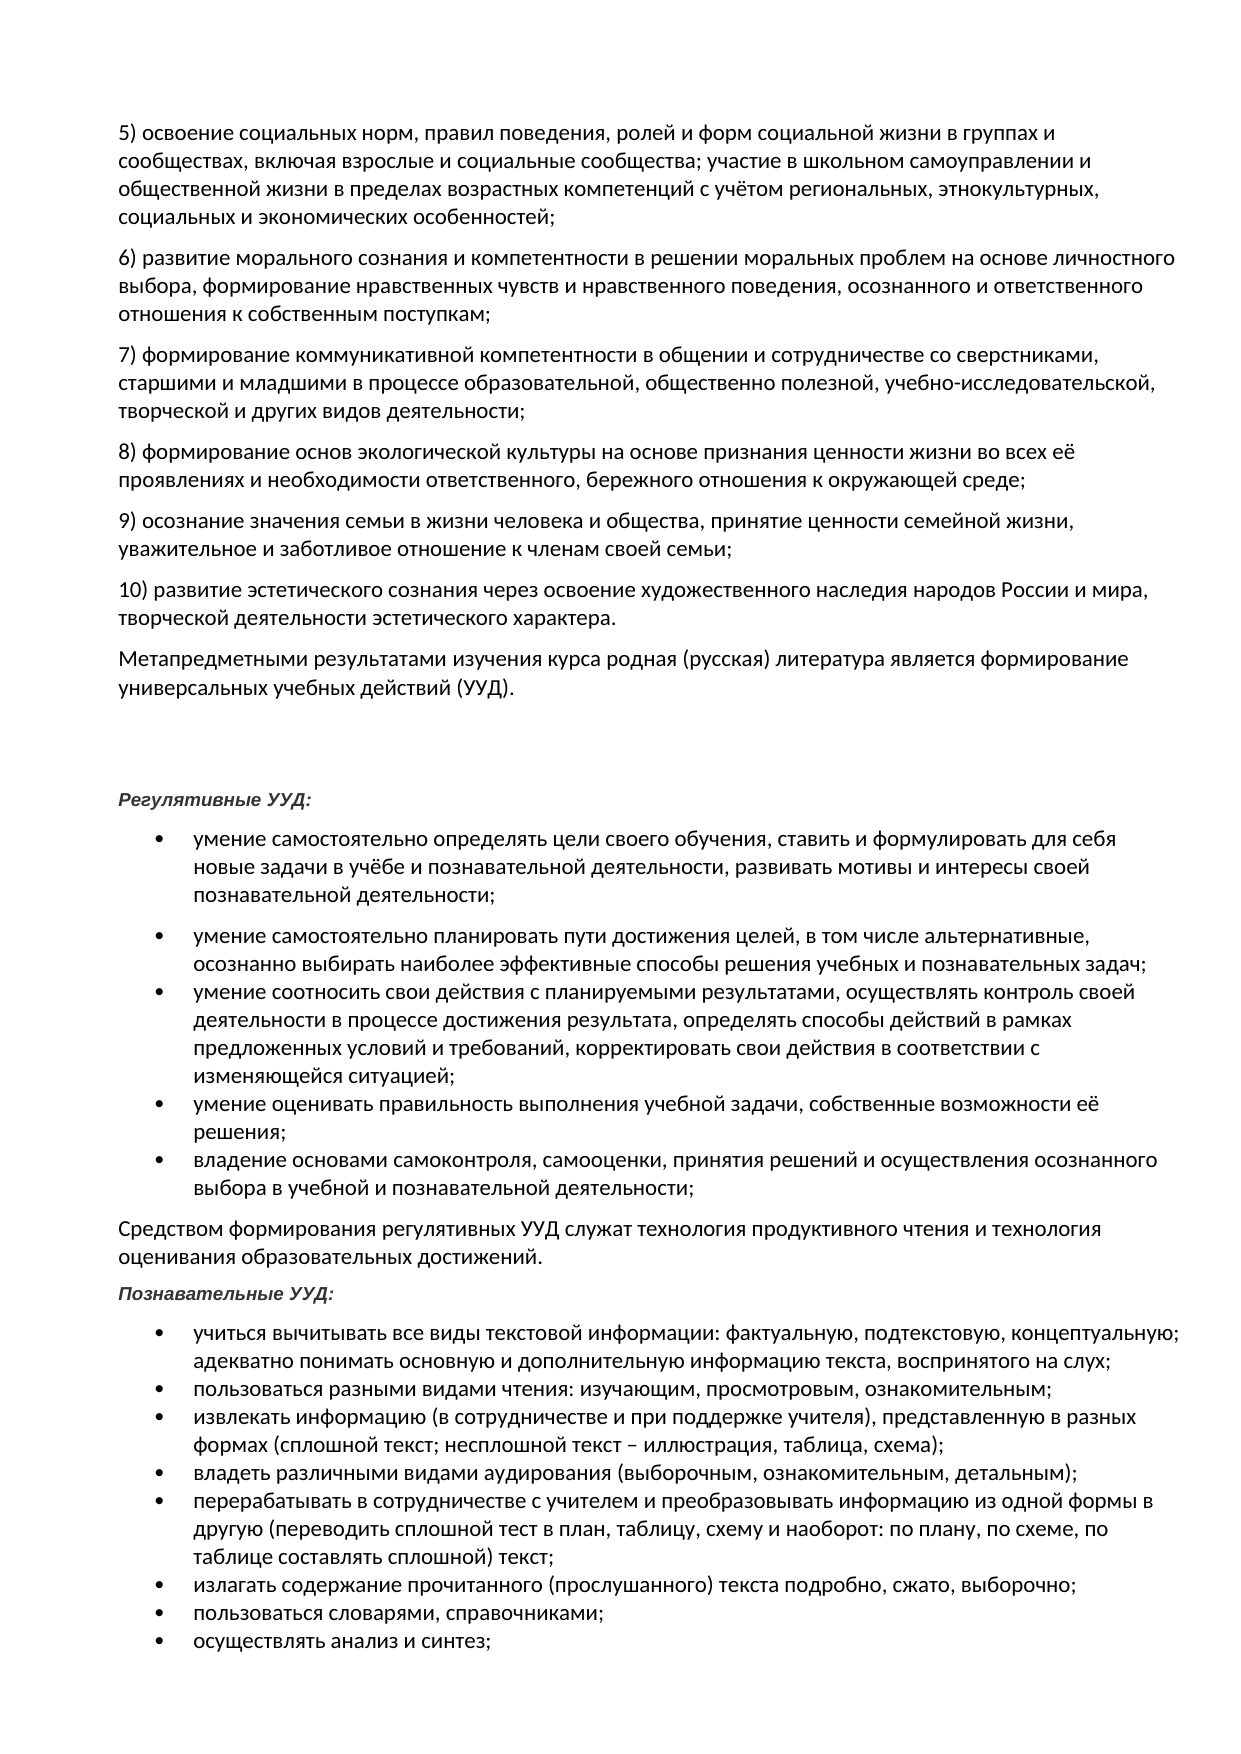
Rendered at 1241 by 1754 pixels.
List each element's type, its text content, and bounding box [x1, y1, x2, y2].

list перерабатывать в сотрудничестве с учителем и преобразовывать информацию из одной формы в другую (переводить сплошной тест в план, таблицу, схему и наоборот: по плану, по схеме, по таблице составлять сплошной) текст; [156, 1486, 1181, 1570]
text 7) формирование коммуникативной компетентности в общении и сотрудничестве со сверстниками, старшими и младшими в процессе образовательной, общественно полезной, учебно-исследовательской, творческой и других видов деятельности; [118, 340, 1181, 424]
list осуществлять анализ и синтез; [156, 1626, 1181, 1654]
list владение основами самоконтроля, самооценки, принятия решений и осуществления осознанного выбора в учебной и познавательной деятельности; [156, 1145, 1181, 1201]
list учиться вычитывать все виды текстовой информации: фактуальную, подтекстовую, концептуальную; адекватно понимать основную и дополнительную информацию текста, воспринятого на слух; [156, 1318, 1181, 1374]
list умение самостоятельно определять цели своего обучения, ставить и формулировать для себя новые задачи в учёбе и познавательной деятельности, развивать мотивы и интересы своей познавательной деятельности; [156, 824, 1181, 908]
text Метапредметными результатами изучения курса родная (русская) литература является формирование универсальных учебных действий (УУД). [118, 644, 1181, 701]
text Регулятивные УУД: [118, 789, 1181, 811]
text 6) развитие морального сознания и компетентности в решении моральных проблем на основе личностного выбора, формирование нравственных чувств и нравственного поведения, осознанного и ответственного отношения к собственным поступкам; [118, 243, 1181, 327]
text 9) осознание значения семьи в жизни человека и общества, принятие ценности семейной жизни, уважительное и заботливое отношение к членам своей семьи; [118, 506, 1181, 562]
list пользоваться разными видами чтения: изучающим, просмотровым, ознакомительным; [156, 1374, 1181, 1402]
list пользоваться словарями, справочниками; [156, 1598, 1181, 1626]
text 10) развитие эстетического сознания через освоение художественного наследия народов России и мира, творческой деятельности эстетического характера. [118, 576, 1181, 632]
list владеть различными видами аудирования (выборочным, ознакомительным, детальным); [156, 1458, 1181, 1486]
list умение соотносить свои действия с планируемыми результатами, осуществлять контроль своей деятельности в процессе достижения результата, определять способы действий в рамках предложенных условий и требований, корректировать свои действия в соответствии с изменяющейся ситуацией; [156, 977, 1181, 1089]
list умение оценивать правильность выполнения учебной задачи, собственные возможности её решения; [156, 1089, 1181, 1145]
text 5) освоение социальных норм, правил поведения, ролей и форм социальной жизни в группах и сообществах, включая взрослые и социальные сообщества; участие в школьном самоуправлении и общественной жизни в пределах возрастных компетенций с учётом региональных, этнокультурных, социальных и экономических особенностей; [118, 118, 1181, 230]
list умение самостоятельно планировать пути достижения целей, в том числе альтернативные, осознанно выбирать наиболее эффективные способы решения учебных и познавательных задач; [156, 921, 1181, 977]
list извлекать информацию (в сотрудничестве и при поддержке учителя), представленную в разных формах (сплошной текст; несплошной текст – иллюстрация, таблица, схема); [156, 1402, 1181, 1458]
text 8) формирование основ экологической культуры на основе признания ценности жизни во всех её проявлениях и необходимости ответственного, бережного отношения к окружающей среде; [118, 437, 1181, 493]
text Средством формирования регулятивных УУД служат технология продуктивного чтения и технология оценивания образовательных достижений. [118, 1214, 1181, 1270]
list излагать содержание прочитанного (прослушанного) текста подробно, сжато, выборочно; [156, 1570, 1181, 1598]
text Познавательные УУД: [118, 1283, 1181, 1305]
